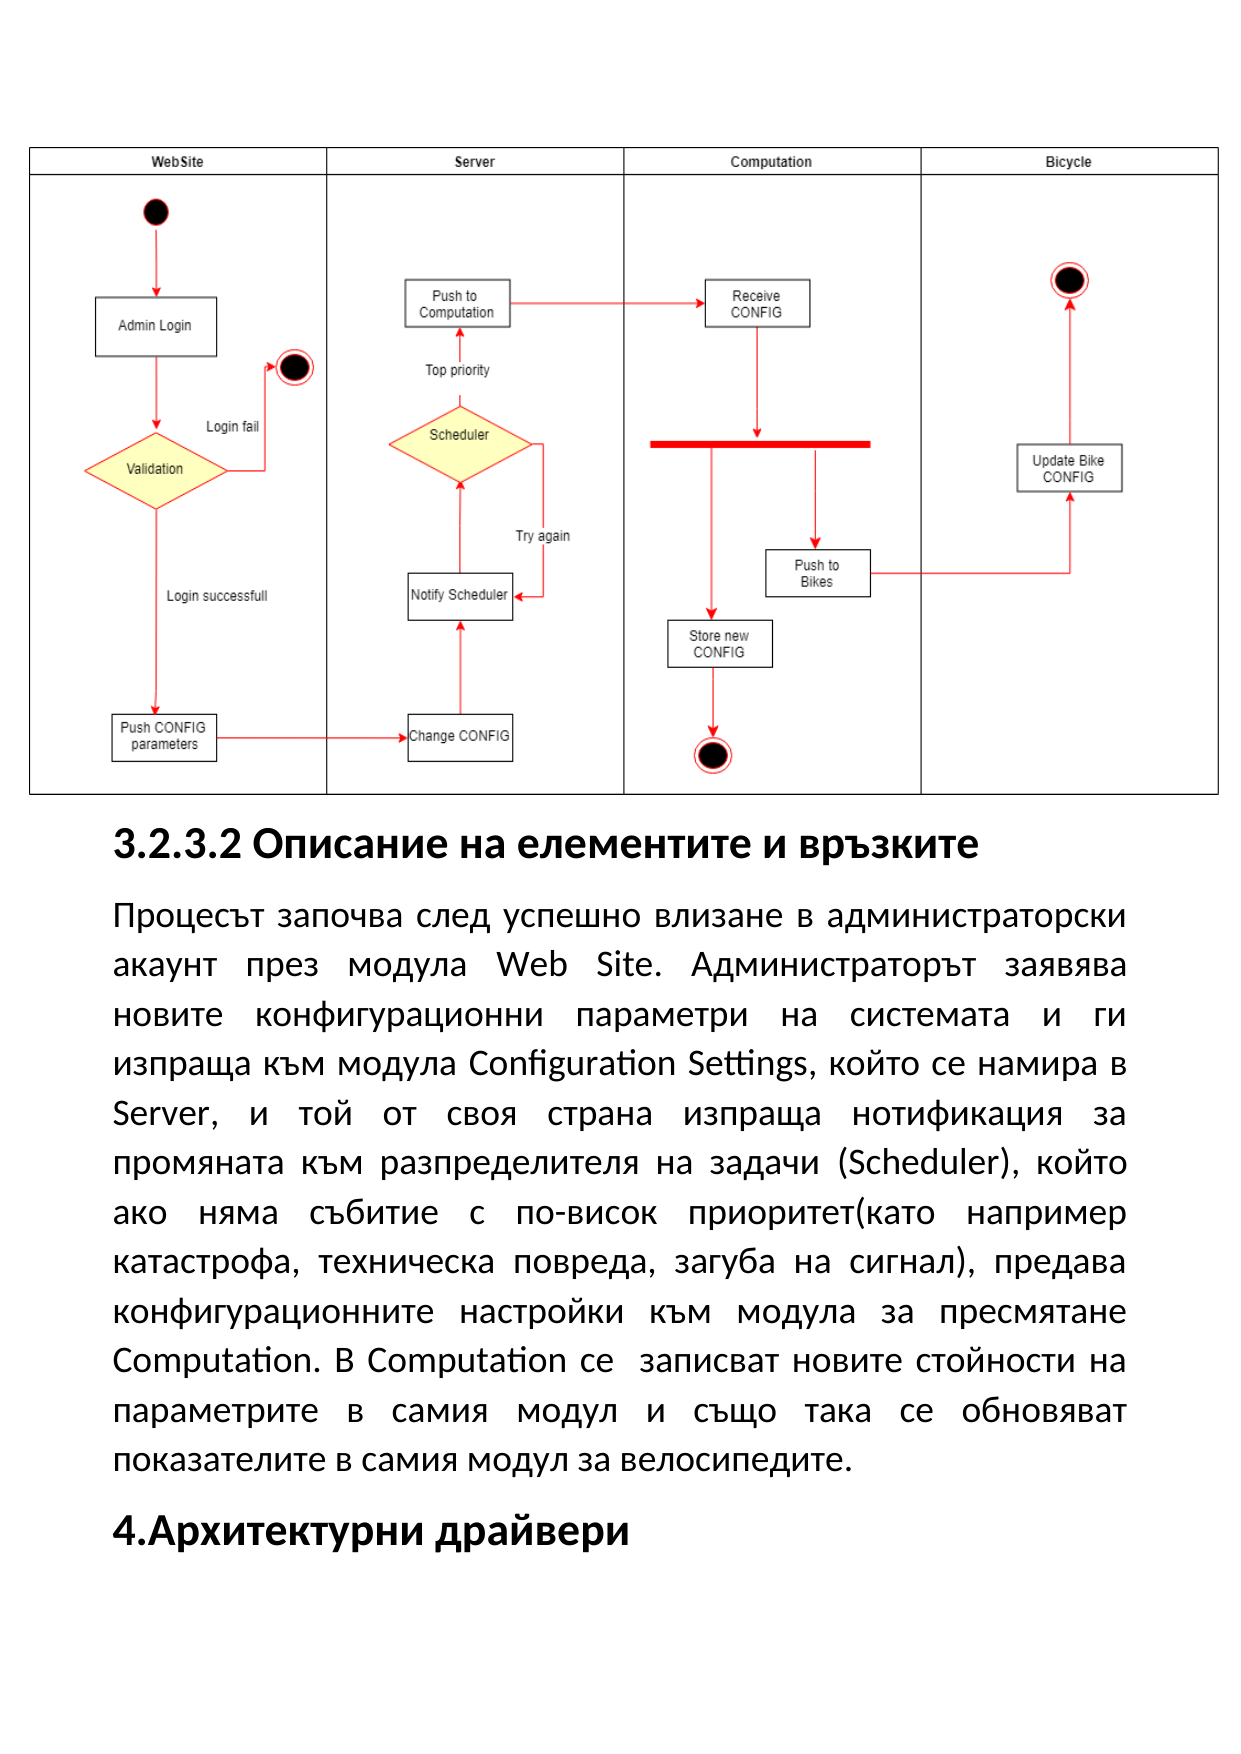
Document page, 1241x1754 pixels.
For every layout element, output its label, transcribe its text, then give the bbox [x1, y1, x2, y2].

text 3.2.3.2 Описание на елементите и връзките [112, 814, 1128, 870]
picture [29, 147, 1220, 795]
text 4.Архитектурни драйвери [112, 1501, 1128, 1557]
text Процесът започва след успешно влизане в администраторски акаунт през модула Web Site. Администраторът заявява новите конфигурационни параметри на системата и ги изпраща към модула Configuration Settings, който се намира в Server, и той от своя страна изпраща нотификация за промяната към разпределителя на задачи (Scheduler), който ако няма събитие с по-висок приоритет(като например катастрофа, техническа повреда, загуба на сигнал), предава конфигурационните настройки към модула за пресмятане Computation. В Computation се записват новите стойности на параметрите в самия модул и също така се обновяват показателите в самия модул за велосипедите. [112, 891, 1128, 1481]
